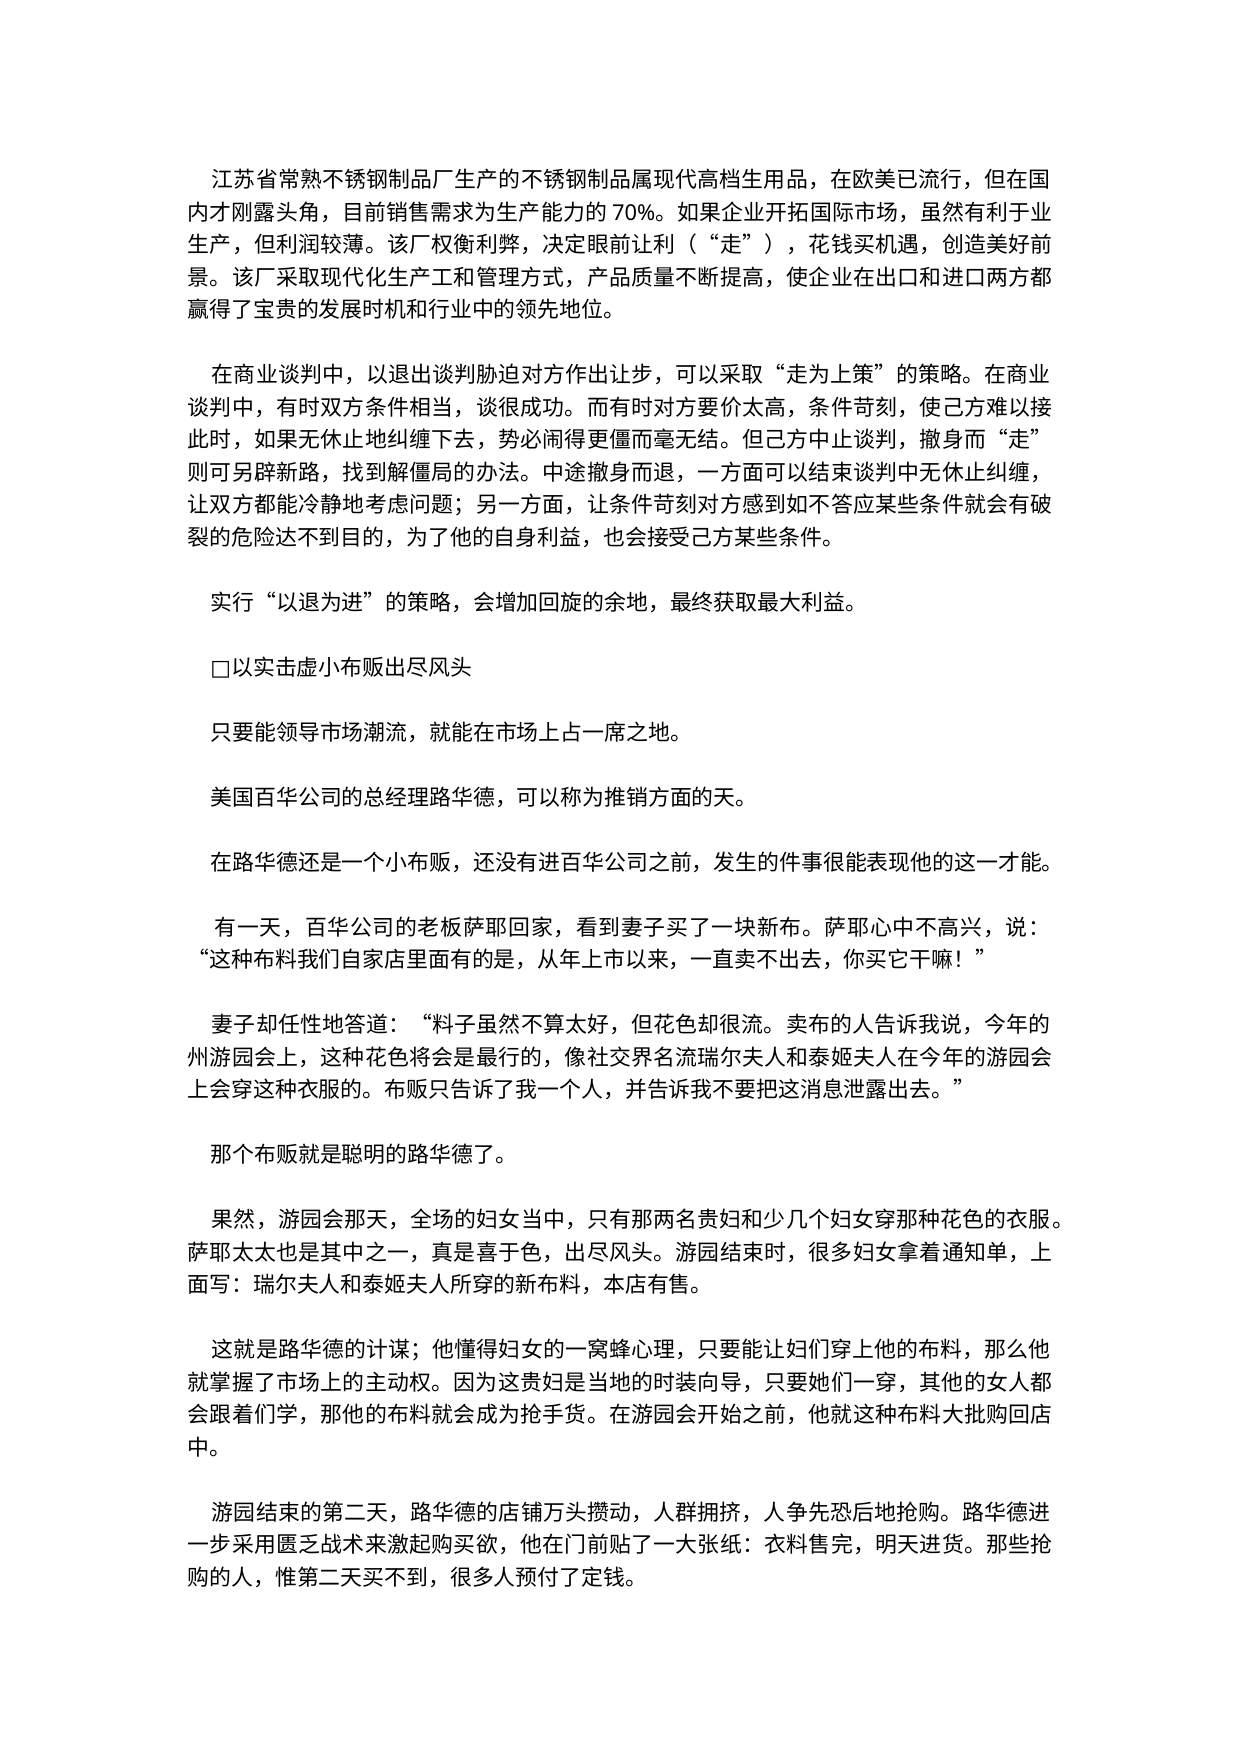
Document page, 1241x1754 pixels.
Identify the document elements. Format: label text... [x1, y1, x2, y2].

text □以实击虚小布贩出尽风头 [187, 649, 1053, 682]
text 游园结束的第二天，路华德的店铺万头攒动，人群拥挤，人争先恐后地抢购。路华德进一步采用匮乏战术来激起购买欲，他在门前贴了一大张纸：衣料售完，明天进货。那些抢购的人，惟第二天买不到，很多人预付了定钱。 [187, 1494, 1053, 1592]
text 美国百华公司的总经理路华德，可以称为推销方面的天。 [187, 779, 1053, 812]
text 果然，游园会那天，全场的妇女当中，只有那两名贵妇和少几个妇女穿那种花色的衣服。萨耶太太也是其中之一，真是喜于色，出尽风头。游园结束时，很多妇女拿着通知单，上面写：瑞尔夫人和泰姬夫人所穿的新布料，本店有售。 [187, 1202, 1053, 1299]
text 妻子却任性地答道：“料子虽然不算太好，但花色却很流。卖布的人告诉我说，今年的州游园会上，这种花色将会是最行的，像社交界名流瑞尔夫人和泰姬夫人在今年的游园会上会穿这种衣服的。布贩只告诉了我一个人，并告诉我不要把这消息泄露出去。” [187, 1007, 1053, 1104]
text 在商业谈判中，以退出谈判胁迫对方作出让步，可以采取“走为上策”的策略。在商业谈判中，有时双方条件相当，谈很成功。而有时对方要价太高，条件苛刻，使己方难以接。此时，如果无休止地纠缠下去，势必闹得更僵而毫无结。但己方中止谈判，撤身而“走”，则可另辟新路，找到解僵局的办法。中途撤身而退，一方面可以结束谈判中无休止纠缠，让双方都能冷静地考虑问题；另一方面，让条件苛刻对方感到如不答应某些条件就会有破裂的危险达不到目的，为了他的自身利益，也会接受己方某些条件。 [187, 357, 1053, 552]
text 只要能领导市场潮流，就能在市场上占一席之地。 [187, 714, 1053, 747]
text 在路华德还是一个小布贩，还没有进百华公司之前，发生的件事很能表现他的这一才能。 [187, 844, 1053, 877]
text 实行“以退为进”的策略，会增加回旋的余地，最终获取最大利益。 [187, 584, 1053, 617]
text 有一天，百华公司的老板萨耶回家，看到妻子买了一块新布。萨耶心中不高兴，说：“这种布料我们自家店里面有的是，从年上市以来，一直卖不出去，你买它干嘛！” [187, 909, 1053, 974]
text 那个布贩就是聪明的路华德了。 [187, 1137, 1053, 1169]
text 江苏省常熟不锈钢制品厂生产的不锈钢制品属现代高档生用品，在欧美已流行，但在国内才刚露头角，目前销售需求为生产能力的70%。如果企业开拓国际市场，虽然有利于业生产，但利润较薄。该厂权衡利弊，决定眼前让利（“走”），花钱买机遇，创造美好前景。该厂采取现代化生产工和管理方式，产品质量不断提高，使企业在出口和进口两方都赢得了宝贵的发展时机和行业中的领先地位。 [187, 162, 1053, 324]
text 这就是路华德的计谋；他懂得妇女的一窝蜂心理，只要能让妇们穿上他的布料，那么他就掌握了市场上的主动权。因为这贵妇是当地的时装向导，只要她们一穿，其他的女人都会跟着们学，那他的布料就会成为抢手货。在游园会开始之前，他就这种布料大批购回店中。 [187, 1332, 1053, 1462]
